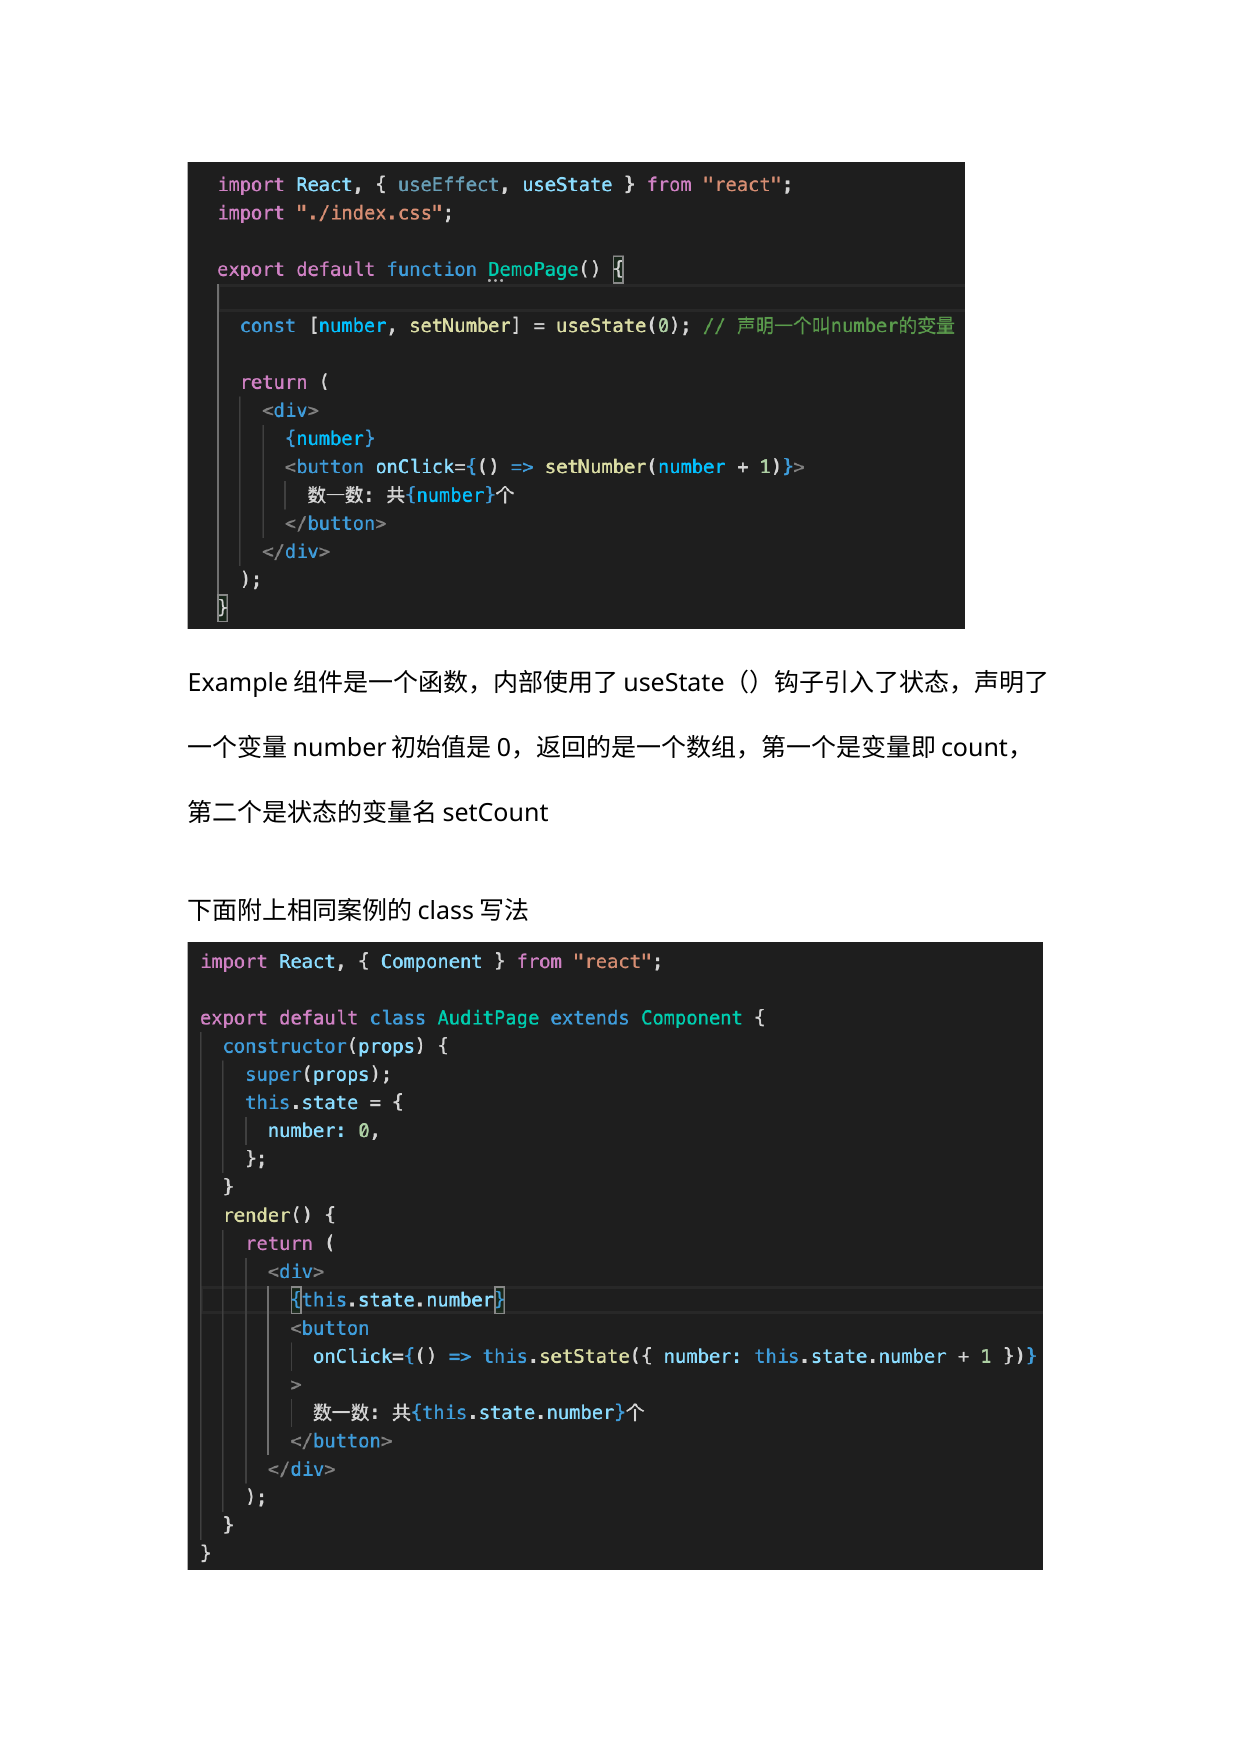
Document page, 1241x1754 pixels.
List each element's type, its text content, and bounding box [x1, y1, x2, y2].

picture [187, 942, 1043, 1570]
picture [187, 162, 965, 629]
text Example组件是一个函数，内部使用了useState（）钩子引入了状态，声明了一个变量number初始值是0，返回的是一个数组，第一个是变量即count，第二个是状态的变量名setCount [187, 649, 1053, 844]
text 下面附上相同案例的class写法 [187, 877, 1053, 942]
